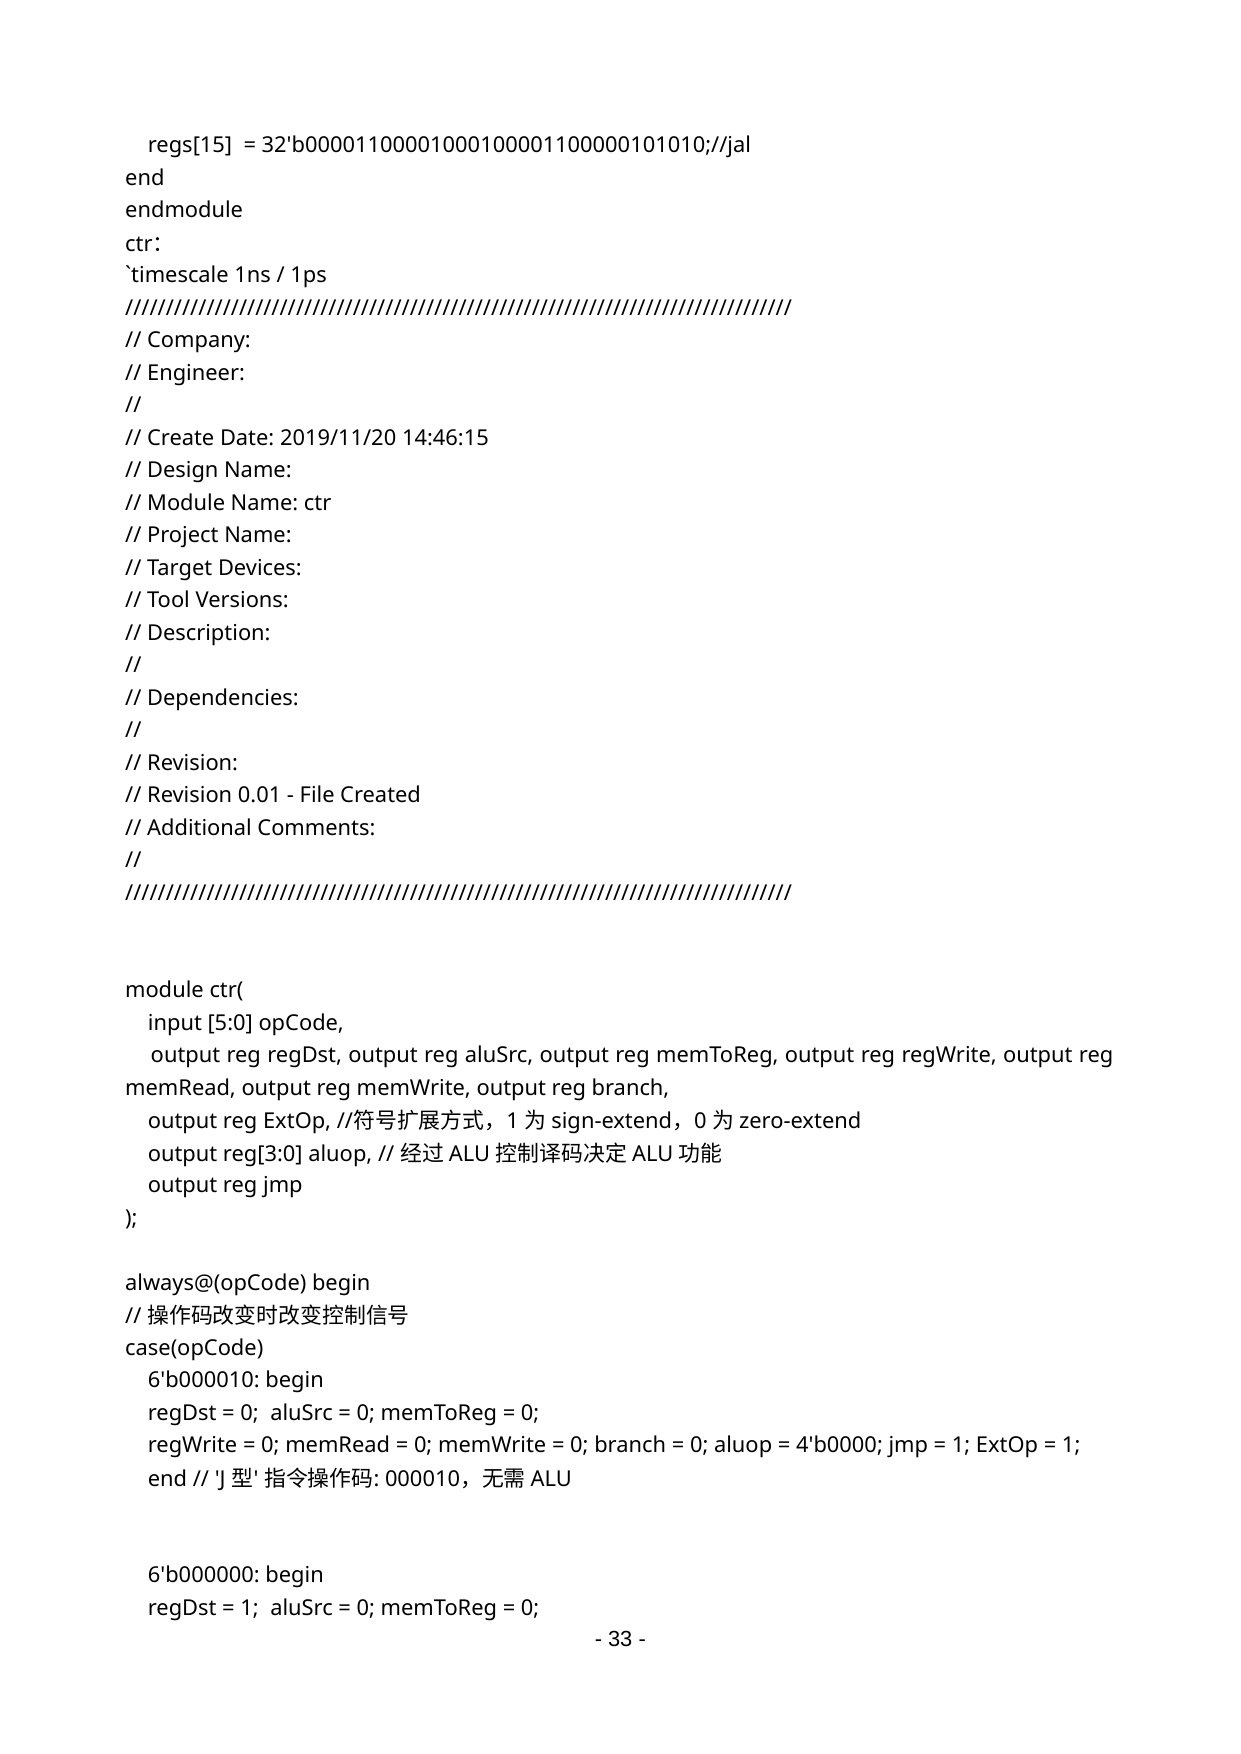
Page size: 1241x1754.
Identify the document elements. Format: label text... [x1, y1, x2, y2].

text 6'b000000: begin [125, 1558, 1115, 1590]
text end [125, 160, 1115, 193]
text case(opCode) [125, 1330, 1115, 1363]
text output reg jmp [125, 1168, 1115, 1200]
text `timescale 1ns / 1ps [125, 258, 1115, 290]
text regDst = 1; aluSrc = 0; memToReg = 0; [125, 1590, 1115, 1623]
text input [5:0] opCode, [125, 1005, 1115, 1038]
text endmodule [125, 193, 1115, 225]
text regDst = 0; aluSrc = 0; memToReg = 0; [125, 1395, 1115, 1428]
text // 操作码改变时改变控制信号 [125, 1298, 1115, 1330]
text // Company: [125, 323, 1115, 355]
text 6'b000010: begin [125, 1363, 1115, 1395]
text // Target Devices: [125, 550, 1115, 583]
text // Project Name: [125, 518, 1115, 550]
text // Revision: [125, 745, 1115, 778]
text // Module Name: ctr [125, 485, 1115, 518]
text ////////////////////////////////////////////////////////////////////////////////// [125, 290, 1115, 323]
text regs[15] = 32'b00001100001000100001100000101010;//jal [125, 128, 1115, 160]
text regWrite = 0; memRead = 0; memWrite = 0; branch = 0; aluop = 4'b0000; jmp = 1; ExtOp = 1; [125, 1428, 1115, 1460]
text // Create Date: 2019/11/20 14:46:15 [125, 420, 1115, 453]
text output reg[3:0] aluop, // 经过 ALU 控制译码决定 ALU 功能 [125, 1135, 1115, 1168]
text ////////////////////////////////////////////////////////////////////////////////// [125, 875, 1115, 908]
text always@(opCode) begin [125, 1265, 1115, 1298]
text // Tool Versions: [125, 583, 1115, 615]
text // [125, 648, 1115, 680]
text end // 'J 型' 指令操作码: 000010，无需 ALU [125, 1460, 1115, 1493]
text ctr： [125, 225, 1115, 258]
text // Revision 0.01 - File Created [125, 778, 1115, 810]
text // [125, 388, 1115, 420]
text // [125, 713, 1115, 745]
text // Dependencies: [125, 680, 1115, 713]
text // Description: [125, 615, 1115, 648]
text // Additional Comments: [125, 810, 1115, 843]
text module ctr( [125, 973, 1115, 1005]
text output reg ExtOp, //符号扩展方式，1 为 sign-extend，0 为 zero-extend [125, 1103, 1115, 1135]
text ); [125, 1200, 1115, 1233]
text output reg regDst, output reg aluSrc, output reg memToReg, output reg regWrite, output reg memRead, output reg memWrite, output reg branch, [125, 1038, 1115, 1103]
text // [125, 843, 1115, 875]
text // Engineer: [125, 355, 1115, 388]
text // Design Name: [125, 453, 1115, 485]
